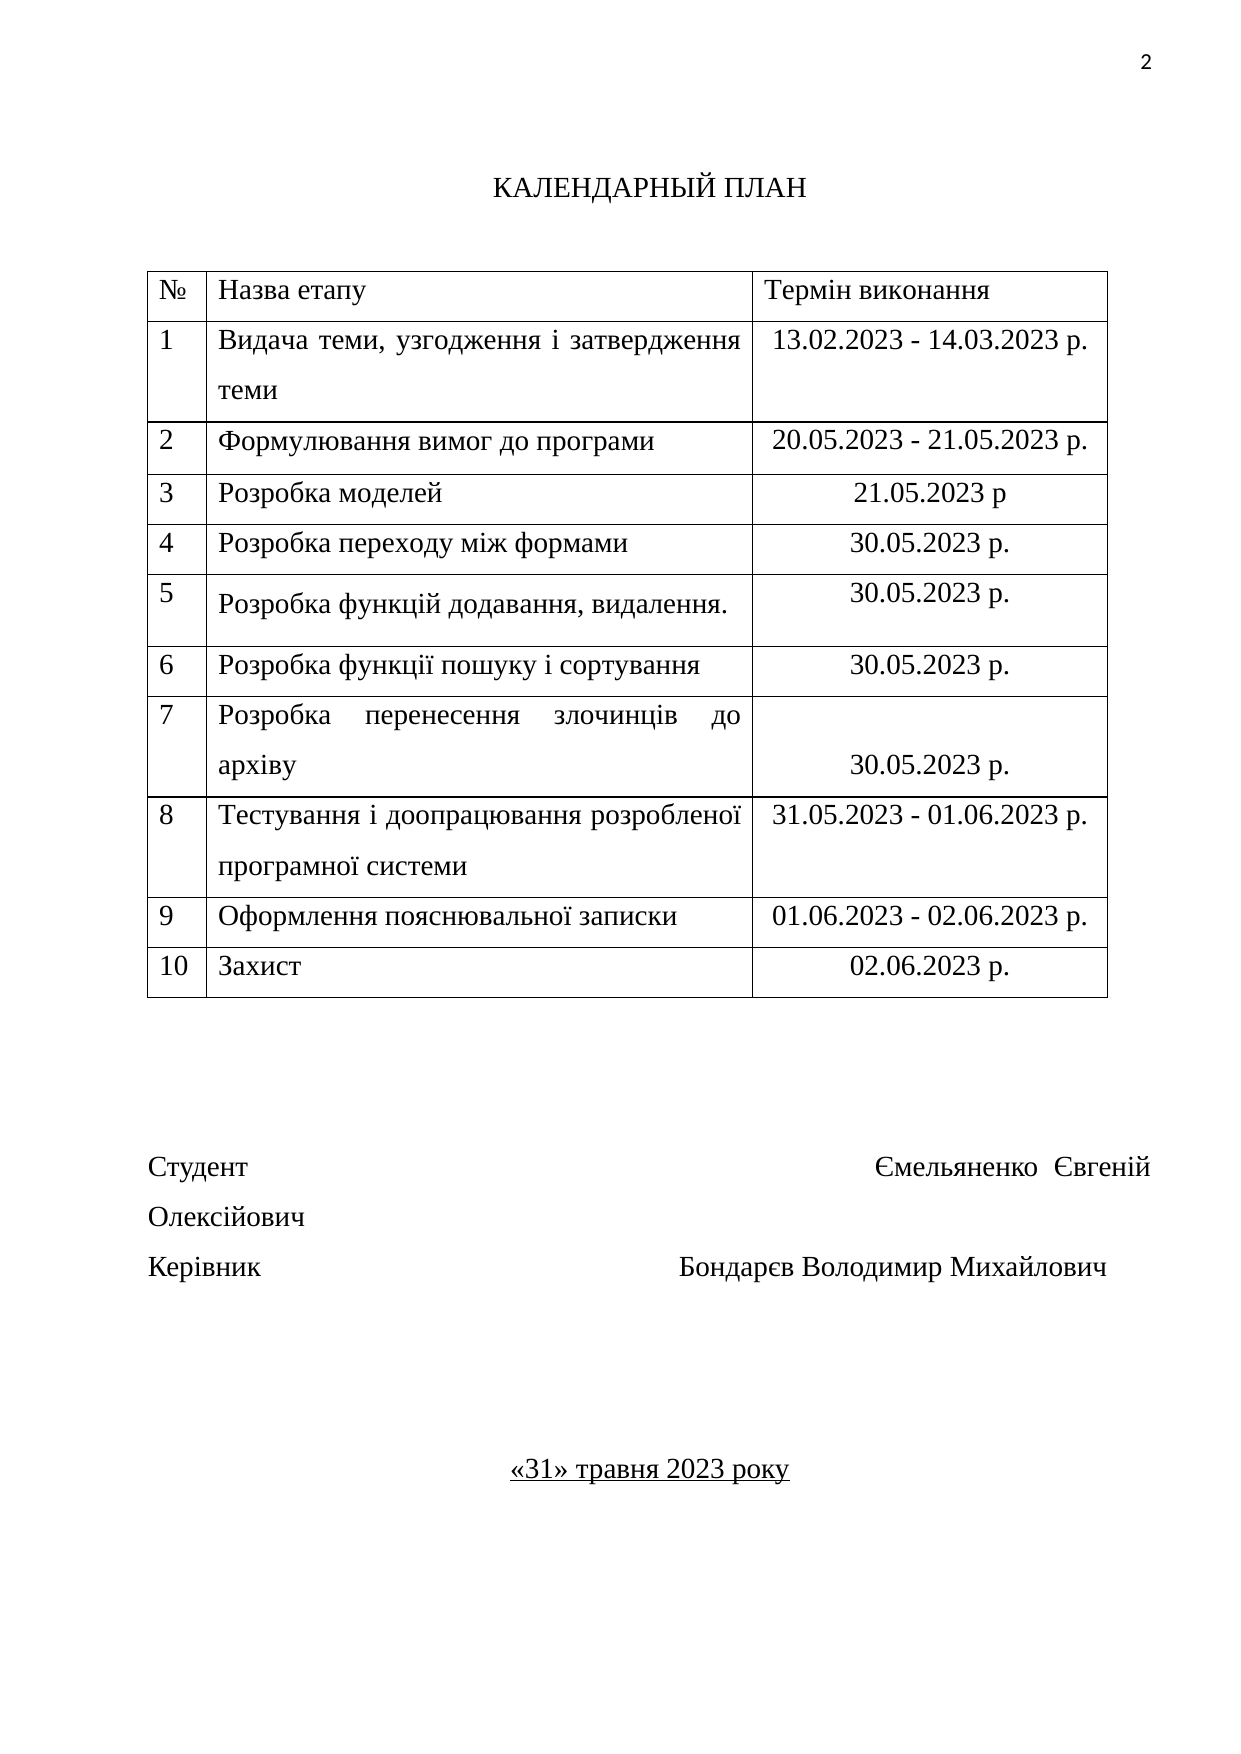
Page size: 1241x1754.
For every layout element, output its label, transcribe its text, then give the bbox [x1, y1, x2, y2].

table_cell 8 [148, 798, 206, 897]
table_cell Розробка функцій додавання, видалення. [207, 575, 752, 646]
text «31» травня 2023 року [148, 1451, 1152, 1484]
table_cell Формулювання вимог до програми [207, 423, 752, 474]
table_cell 31.05.2023 - 01.06.2023 р. [753, 798, 1107, 897]
table_cell 30.05.2023 р. [753, 525, 1107, 574]
table_cell 2 [148, 423, 206, 474]
table_cell Розробка переходу між формами [207, 525, 752, 574]
text КАЛЕНДАРНЫЙ ПЛАН [148, 170, 1152, 204]
table_header Термін виконання [753, 272, 1107, 321]
table_cell 01.06.2023 - 02.06.2023 р. [753, 898, 1107, 947]
table_cell 1 [148, 322, 206, 421]
table_cell 3 [148, 475, 206, 524]
table_cell 4 [148, 525, 206, 574]
table_cell Розробка перенесення злочинців до архіву [207, 697, 752, 796]
table_cell 30.05.2023 р. [753, 697, 1107, 796]
table_cell Тестування і доопрацювання розробленої програмної системи [207, 798, 752, 897]
table_cell 30.05.2023 р. [753, 575, 1107, 646]
table_cell 20.05.2023 - 21.05.2023 р. [753, 423, 1107, 474]
table_cell Оформлення пояснювальної записки [207, 898, 752, 947]
table_cell 7 [148, 697, 206, 796]
text Студент Ємельяненко Євгеній Олексійович [148, 1149, 1152, 1233]
table_cell Захист [207, 948, 752, 997]
table_cell 9 [148, 898, 206, 947]
table_cell 21.05.2023 р [753, 475, 1107, 524]
table_header Назва етапу [207, 272, 752, 321]
table_cell 02.06.2023 р. [753, 948, 1107, 997]
table_header № [148, 272, 206, 321]
table_cell Видача теми, узгодження і затвердження теми [207, 322, 752, 421]
table_cell 6 [148, 647, 206, 696]
table_cell 10 [148, 948, 206, 997]
table_cell 13.02.2023 - 14.03.2023 р. [753, 322, 1107, 421]
table_cell Розробка функції пошуку і сортування [207, 647, 752, 696]
table_cell 30.05.2023 р. [753, 647, 1107, 696]
table_cell Розробка моделей [207, 475, 752, 524]
table_cell 5 [148, 575, 206, 646]
text Керівник Бондарєв Володимир Михайлович [148, 1249, 1152, 1283]
